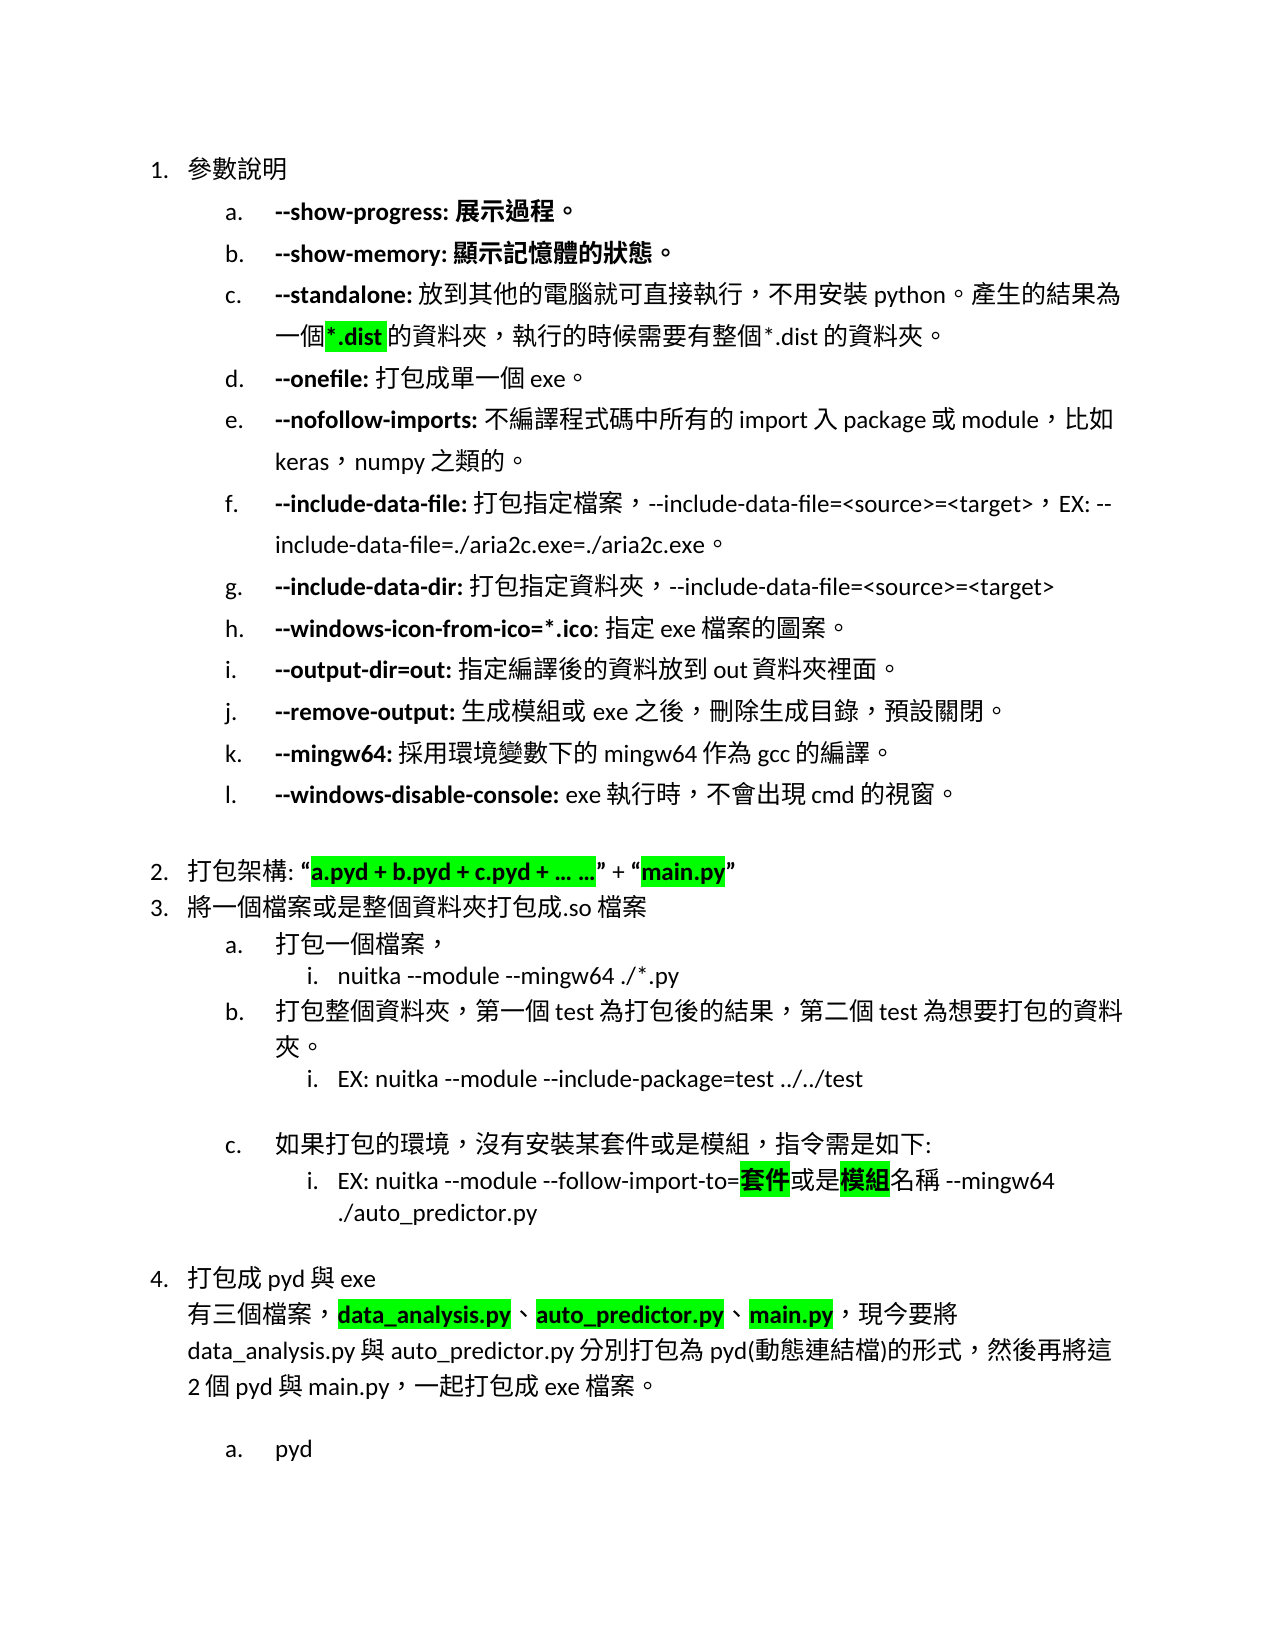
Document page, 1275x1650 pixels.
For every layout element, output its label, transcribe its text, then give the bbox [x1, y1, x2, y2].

list --remove-output: 生成模組或 exe 之後，刪除生成目錄，預設關閉。 [225, 692, 1125, 728]
list --include-data-dir: 打包指定資料夾，--include-data-file=<source>=<target> [225, 567, 1125, 603]
list --standalone: 放到其他的電腦就可直接執行，不用安裝python。產生的結果為一個*.dist的資料夾，執行的時候需要有整個*.dist的資料夾。 [225, 275, 1125, 353]
list 打包整個資料夾，第一個test為打包後的結果，第二個test為想要打包的資料夾。 [225, 991, 1125, 1063]
list nuitka --module --mingw64 ./*.py [319, 960, 1125, 991]
list 打包成pyd與exe [150, 1258, 1125, 1294]
list 參數說明 [150, 150, 1125, 186]
list EX: nuitka --module --include-package=test ../../test [319, 1063, 1125, 1094]
list 打包一個檔案， [225, 924, 1125, 960]
list 如果打包的環境，沒有安裝某套件或是模組，指令需是如下: [225, 1124, 1125, 1161]
list --windows-icon-from-ico=*.ico: 指定exe檔案的圖案。 [225, 608, 1125, 644]
list --show-progress: 展示過程。 [225, 192, 1125, 228]
list --nofollow-imports: 不編譯程式碼中所有的import入package或module，比如keras，numpy之類的。 [225, 400, 1125, 478]
list --windows-disable-console: exe執行時，不會出現cmd的視窗。 [225, 775, 1125, 811]
list 有三個檔案，data_analysis.py、auto_predictor.py、main.py，現今要將data_analysis.py與auto_predictor.py分別打包為pyd(動態連結檔)的形式，然後再將這2個pyd與main.py，一起打包成exe檔案。 [187, 1294, 1125, 1403]
list --onefile: 打包成單一個exe。 [225, 358, 1125, 394]
list --include-data-file: 打包指定檔案，--include-data-file=<source>=<target>，EX: --include-data-file=./aria2c.exe=./aria2c.exe。 [225, 483, 1125, 561]
list 打包架構: “a.pyd + b.pyd + c.pyd + … …” + “main.py” [150, 852, 1125, 888]
list pyd [225, 1433, 1125, 1464]
list --mingw64: 採用環境變數下的mingw64作為gcc的編譯。 [225, 733, 1125, 769]
list 將一個檔案或是整個資料夾打包成.so檔案 [150, 888, 1125, 924]
list --show-memory: 顯示記憶體的狀態。 [225, 233, 1125, 269]
list --output-dir=out: 指定編譯後的資料放到out資料夾裡面。 [225, 650, 1125, 686]
list EX: nuitka --module --follow-import-to=套件或是模組名稱 --mingw64 ./auto_predictor.py [319, 1161, 1125, 1227]
